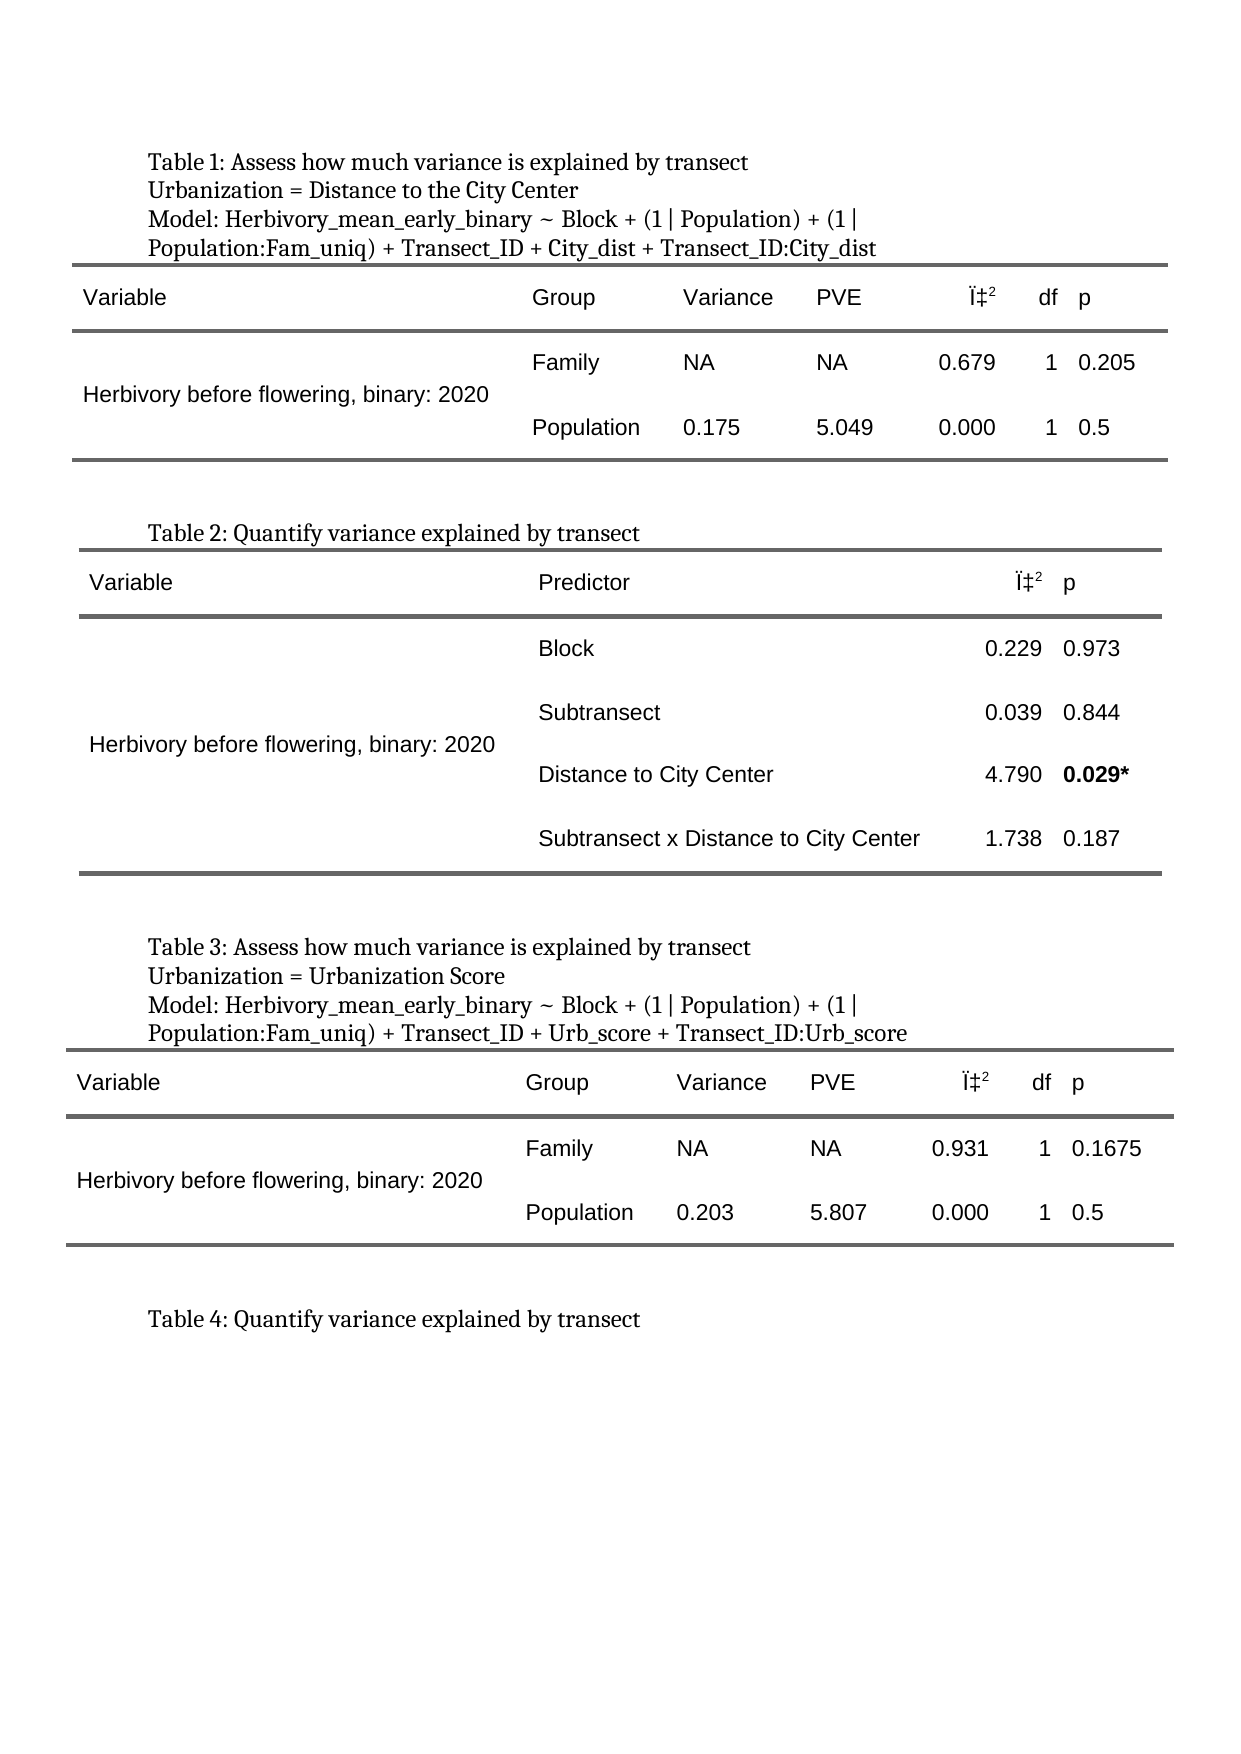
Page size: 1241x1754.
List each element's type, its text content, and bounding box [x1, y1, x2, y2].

table_cell Herbivory before flowering, binary: 2020 [79, 619, 528, 871]
table_header Variance [673, 267, 806, 329]
table_cell NA [673, 333, 806, 393]
table_cell 0.203 [666, 1179, 799, 1243]
table_cell NA [806, 333, 906, 393]
table_cell 0.000 [899, 1179, 999, 1243]
table_cell 0.039 [953, 679, 1052, 743]
table_header Ï‡2 [953, 552, 1052, 614]
table_header Group [515, 1052, 666, 1114]
table_cell 1 [1006, 333, 1068, 393]
text Urbanization = Distance to the City Center [148, 176, 1093, 205]
table_cell Family [521, 333, 672, 393]
table_header Group [521, 267, 672, 329]
table_header PVE [799, 1052, 899, 1114]
table_header Variable [66, 1052, 515, 1114]
table_cell 0.029* [1053, 743, 1162, 807]
table_cell Population [515, 1179, 666, 1243]
table_cell NA [799, 1119, 899, 1179]
table_header df [999, 1052, 1061, 1114]
table_cell 1 [999, 1179, 1061, 1243]
table_cell 0.931 [899, 1119, 999, 1179]
table_cell 1.738 [953, 807, 1052, 871]
table_header PVE [806, 267, 906, 329]
table_cell NA [666, 1119, 799, 1179]
table_header Ï‡2 [906, 267, 1006, 329]
table_cell Block [528, 619, 952, 678]
table_header p [1061, 1052, 1174, 1114]
table_cell 0.229 [953, 619, 1052, 678]
table_cell 4.790 [953, 743, 1052, 807]
table_header p [1053, 552, 1162, 614]
table_cell 5.049 [806, 393, 906, 457]
table_cell 5.807 [799, 1179, 899, 1243]
text Model: Herbivory_mean_early_binary ~ Block + (1 | Population) + (1 | Population:Fam_uniq) + Transect_ID + City_dist + Transect_ID:City_dist [148, 205, 1093, 263]
table_cell 0.205 [1068, 333, 1168, 393]
table_cell 0.000 [906, 393, 1006, 457]
table_header Ï‡2 [899, 1052, 999, 1114]
table_cell Subtransect x Distance to City Center [528, 807, 952, 871]
table_cell 0.679 [906, 333, 1006, 393]
table_header Predictor [528, 552, 952, 614]
text Model: Herbivory_mean_early_binary ~ Block + (1 | Population) + (1 | Population:Fam_uniq) + Transect_ID + Urb_score + Transect_ID:Urb_score [148, 991, 1093, 1048]
table_cell Herbivory before flowering, binary: 2020 [72, 333, 521, 457]
text Table 2: Quantify variance explained by transect [148, 519, 1093, 548]
table_cell 1 [999, 1119, 1061, 1179]
table_header Variance [666, 1052, 799, 1114]
table_cell Distance to City Center [528, 743, 952, 807]
table_cell 0.187 [1053, 807, 1162, 871]
table_header Variable [72, 267, 521, 329]
table_cell 1 [1006, 393, 1068, 457]
table_cell 0.844 [1053, 679, 1162, 743]
text Table 1: Assess how much variance is explained by transect [148, 148, 1093, 176]
table_cell Population [521, 393, 672, 457]
table_header df [1006, 267, 1068, 329]
text Urbanization = Urbanization Score [148, 962, 1093, 991]
table_cell Herbivory before flowering, binary: 2020 [66, 1119, 515, 1243]
table_header Variable [79, 552, 528, 614]
table_header p [1068, 267, 1168, 329]
table_cell 0.1675 [1061, 1119, 1174, 1179]
table_cell Subtransect [528, 679, 952, 743]
table_cell 0.973 [1053, 619, 1162, 678]
text Table 3: Assess how much variance is explained by transect [148, 933, 1093, 962]
text Table 4: Quantify variance explained by transect [148, 1304, 1093, 1333]
table_cell Family [515, 1119, 666, 1179]
table_cell 0.5 [1068, 393, 1168, 457]
table_cell 0.175 [673, 393, 806, 457]
table_cell 0.5 [1061, 1179, 1174, 1243]
